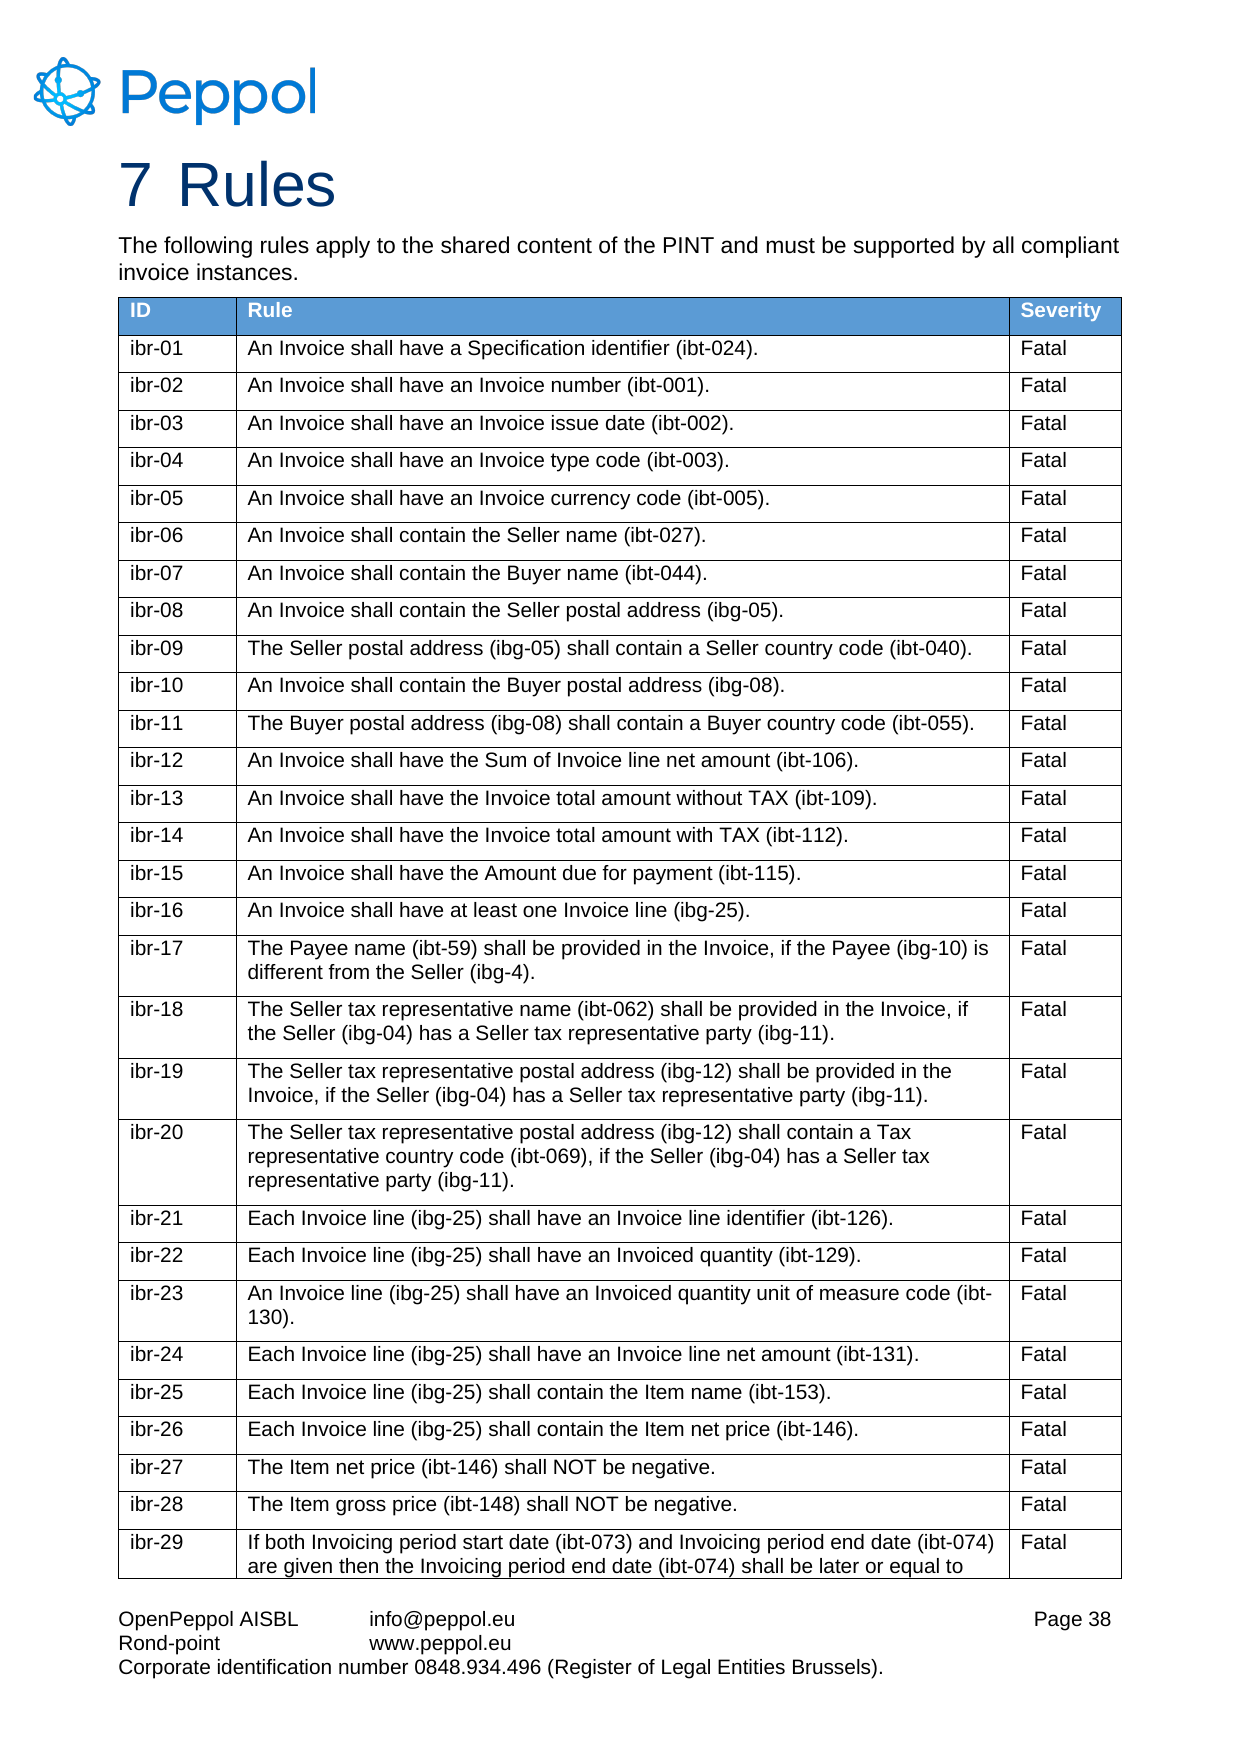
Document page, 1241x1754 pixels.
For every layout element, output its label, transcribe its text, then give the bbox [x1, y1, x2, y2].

table_cell ibr-06 [119, 523, 236, 560]
table_cell The Buyer postal address (ibg-08) shall contain a Buyer country code (ibt-055). [237, 711, 1009, 747]
table_cell Fatal [1010, 1120, 1121, 1204]
table_cell ibr-25 [119, 1380, 236, 1416]
table_cell Fatal [1010, 1243, 1121, 1279]
table_cell ibr-01 [119, 336, 236, 372]
table_cell ibr-14 [119, 823, 236, 860]
table_cell ibr-10 [119, 673, 236, 710]
table_cell ibr-09 [119, 636, 236, 672]
table_cell An Invoice shall contain the Buyer postal address (ibg-08). [237, 673, 1009, 710]
table_cell ibr-23 [119, 1281, 236, 1341]
table_cell The Item gross price (ibt-148) shall NOT be negative. [237, 1492, 1009, 1528]
table_cell Fatal [1010, 1281, 1121, 1341]
table_cell ibr-29 [119, 1530, 236, 1577]
table_cell The Seller tax representative postal address (ibg-12) shall be provided in the Invoice, if the Seller (ibg-04) has a Seller tax representative party (ibg-11). [237, 1059, 1009, 1119]
table_cell Each Invoice line (ibg-25) shall have an Invoice line identifier (ibt-126). [237, 1206, 1009, 1242]
table_cell The Seller postal address (ibg-05) shall contain a Seller country code (ibt-040). [237, 636, 1009, 672]
table_cell Fatal [1010, 486, 1121, 522]
table_cell Fatal [1010, 1455, 1121, 1491]
table_cell Fatal [1010, 523, 1121, 560]
table_cell An Invoice shall have the Amount due for payment (ibt-115). [237, 861, 1009, 897]
table_cell Fatal [1010, 1492, 1121, 1528]
table_cell Fatal [1010, 448, 1121, 485]
table_cell ibr-08 [119, 598, 236, 635]
table_cell ibr-19 [119, 1059, 236, 1119]
table_header Severity [1010, 298, 1121, 335]
table_cell Fatal [1010, 898, 1121, 935]
table_cell Fatal [1010, 1059, 1121, 1119]
picture [33, 57, 315, 126]
table_cell An Invoice shall contain the Buyer name (ibt-044). [237, 561, 1009, 597]
table_cell Fatal [1010, 936, 1121, 996]
table_cell Fatal [1010, 673, 1121, 710]
table_cell ibr-16 [119, 898, 236, 935]
table_cell Fatal [1010, 598, 1121, 635]
subtitle Rules [118, 148, 1122, 219]
table_cell The Seller tax representative name (ibt-062) shall be provided in the Invoice, if the Seller (ibg-04) has a Seller tax representative party (ibg-11). [237, 997, 1009, 1058]
table_cell ibr-15 [119, 861, 236, 897]
table_cell ibr-26 [119, 1417, 236, 1453]
table_cell An Invoice shall have an Invoice type code (ibt-003). [237, 448, 1009, 485]
table_cell Fatal [1010, 336, 1121, 372]
table_cell The Payee name (ibt-59) shall be provided in the Invoice, if the Payee (ibg-10) is different from the Seller (ibg-4). [237, 936, 1009, 996]
table_cell ibr-18 [119, 997, 236, 1058]
table_cell The Seller tax representative postal address (ibg-12) shall contain a Tax representative country code (ibt-069), if the Seller (ibg-04) has a Seller tax representative party (ibg-11). [237, 1120, 1009, 1204]
table_cell ibr-13 [119, 786, 236, 822]
table_cell Fatal [1010, 823, 1121, 860]
table_cell Fatal [1010, 561, 1121, 597]
table_cell ibr-03 [119, 411, 236, 447]
table_cell ibr-11 [119, 711, 236, 747]
table_cell An Invoice shall have at least one Invoice line (ibg-25). [237, 898, 1009, 935]
table_cell ibr-07 [119, 561, 236, 597]
table_cell An Invoice shall have an Invoice currency code (ibt-005). [237, 486, 1009, 522]
table_header Rule [237, 298, 1009, 335]
table_cell Fatal [1010, 711, 1121, 747]
table_cell Each Invoice line (ibg-25) shall have an Invoiced quantity (ibt-129). [237, 1243, 1009, 1279]
table_cell Fatal [1010, 1206, 1121, 1242]
table_header ID [119, 298, 236, 335]
table_cell Fatal [1010, 411, 1121, 447]
table_cell ibr-02 [119, 373, 236, 410]
table_cell ibr-21 [119, 1206, 236, 1242]
table_cell An Invoice shall have an Invoice issue date (ibt-002). [237, 411, 1009, 447]
table_cell Each Invoice line (ibg-25) shall contain the Item net price (ibt-146). [237, 1417, 1009, 1453]
table_cell Fatal [1010, 1417, 1121, 1453]
table_cell Each Invoice line (ibg-25) shall have an Invoice line net amount (ibt-131). [237, 1342, 1009, 1378]
table_cell An Invoice shall have the Sum of Invoice line net amount (ibt-106). [237, 748, 1009, 785]
table_cell Fatal [1010, 373, 1121, 410]
table_cell Each Invoice line (ibg-25) shall contain the Item name (ibt-153). [237, 1380, 1009, 1416]
table_cell ibr-27 [119, 1455, 236, 1491]
table_cell ibr-04 [119, 448, 236, 485]
text The following rules apply to the shared content of the PINT and must be supported by all compliant invoice instances. [118, 232, 1122, 285]
table_cell ibr-17 [119, 936, 236, 996]
table_cell An Invoice shall have the Invoice total amount without TAX (ibt-109). [237, 786, 1009, 822]
table_cell An Invoice line (ibg-25) shall have an Invoiced quantity unit of measure code (ibt-130). [237, 1281, 1009, 1341]
table_cell ibr-22 [119, 1243, 236, 1279]
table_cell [237, 1530, 1009, 1577]
table_cell Fatal [1010, 1380, 1121, 1416]
table_cell ibr-24 [119, 1342, 236, 1378]
table_cell ibr-28 [119, 1492, 236, 1528]
table_cell Fatal [1010, 748, 1121, 785]
table_cell ibr-12 [119, 748, 236, 785]
table_cell An Invoice shall have a Specification identifier (ibt-024). [237, 336, 1009, 372]
table_cell An Invoice shall have an Invoice number (ibt-001). [237, 373, 1009, 410]
table_cell ibr-20 [119, 1120, 236, 1204]
table_cell Fatal [1010, 636, 1121, 672]
table_cell Fatal [1010, 1530, 1121, 1577]
table_cell Fatal [1010, 861, 1121, 897]
table_cell Fatal [1010, 1342, 1121, 1378]
table_cell Fatal [1010, 786, 1121, 822]
table_cell Fatal [1010, 997, 1121, 1058]
table_cell An Invoice shall contain the Seller name (ibt-027). [237, 523, 1009, 560]
table_cell An Invoice shall have the Invoice total amount with TAX (ibt-112). [237, 823, 1009, 860]
table_cell The Item net price (ibt-146) shall NOT be negative. [237, 1455, 1009, 1491]
table_cell ibr-05 [119, 486, 236, 522]
table_cell An Invoice shall contain the Seller postal address (ibg-05). [237, 598, 1009, 635]
